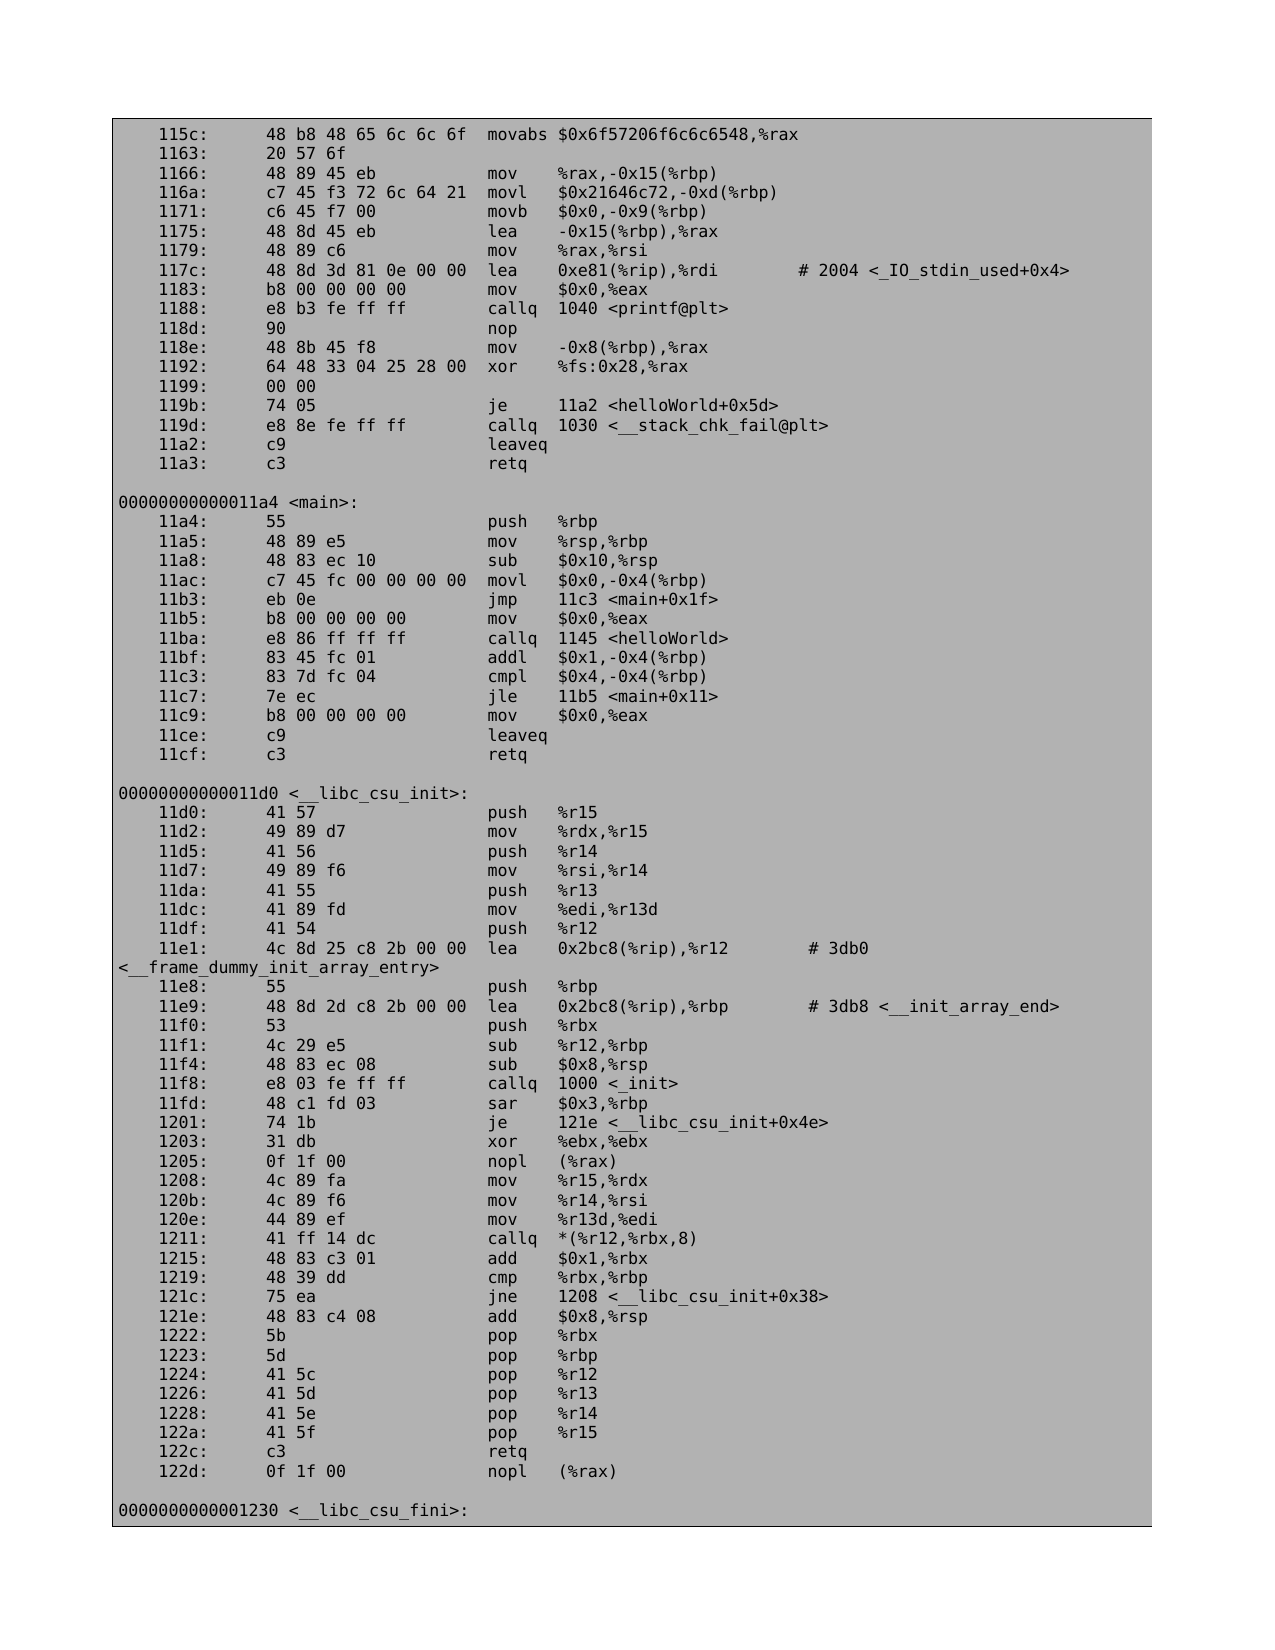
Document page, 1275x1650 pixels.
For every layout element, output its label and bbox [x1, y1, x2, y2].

table_header [113, 119, 1152, 1526]
